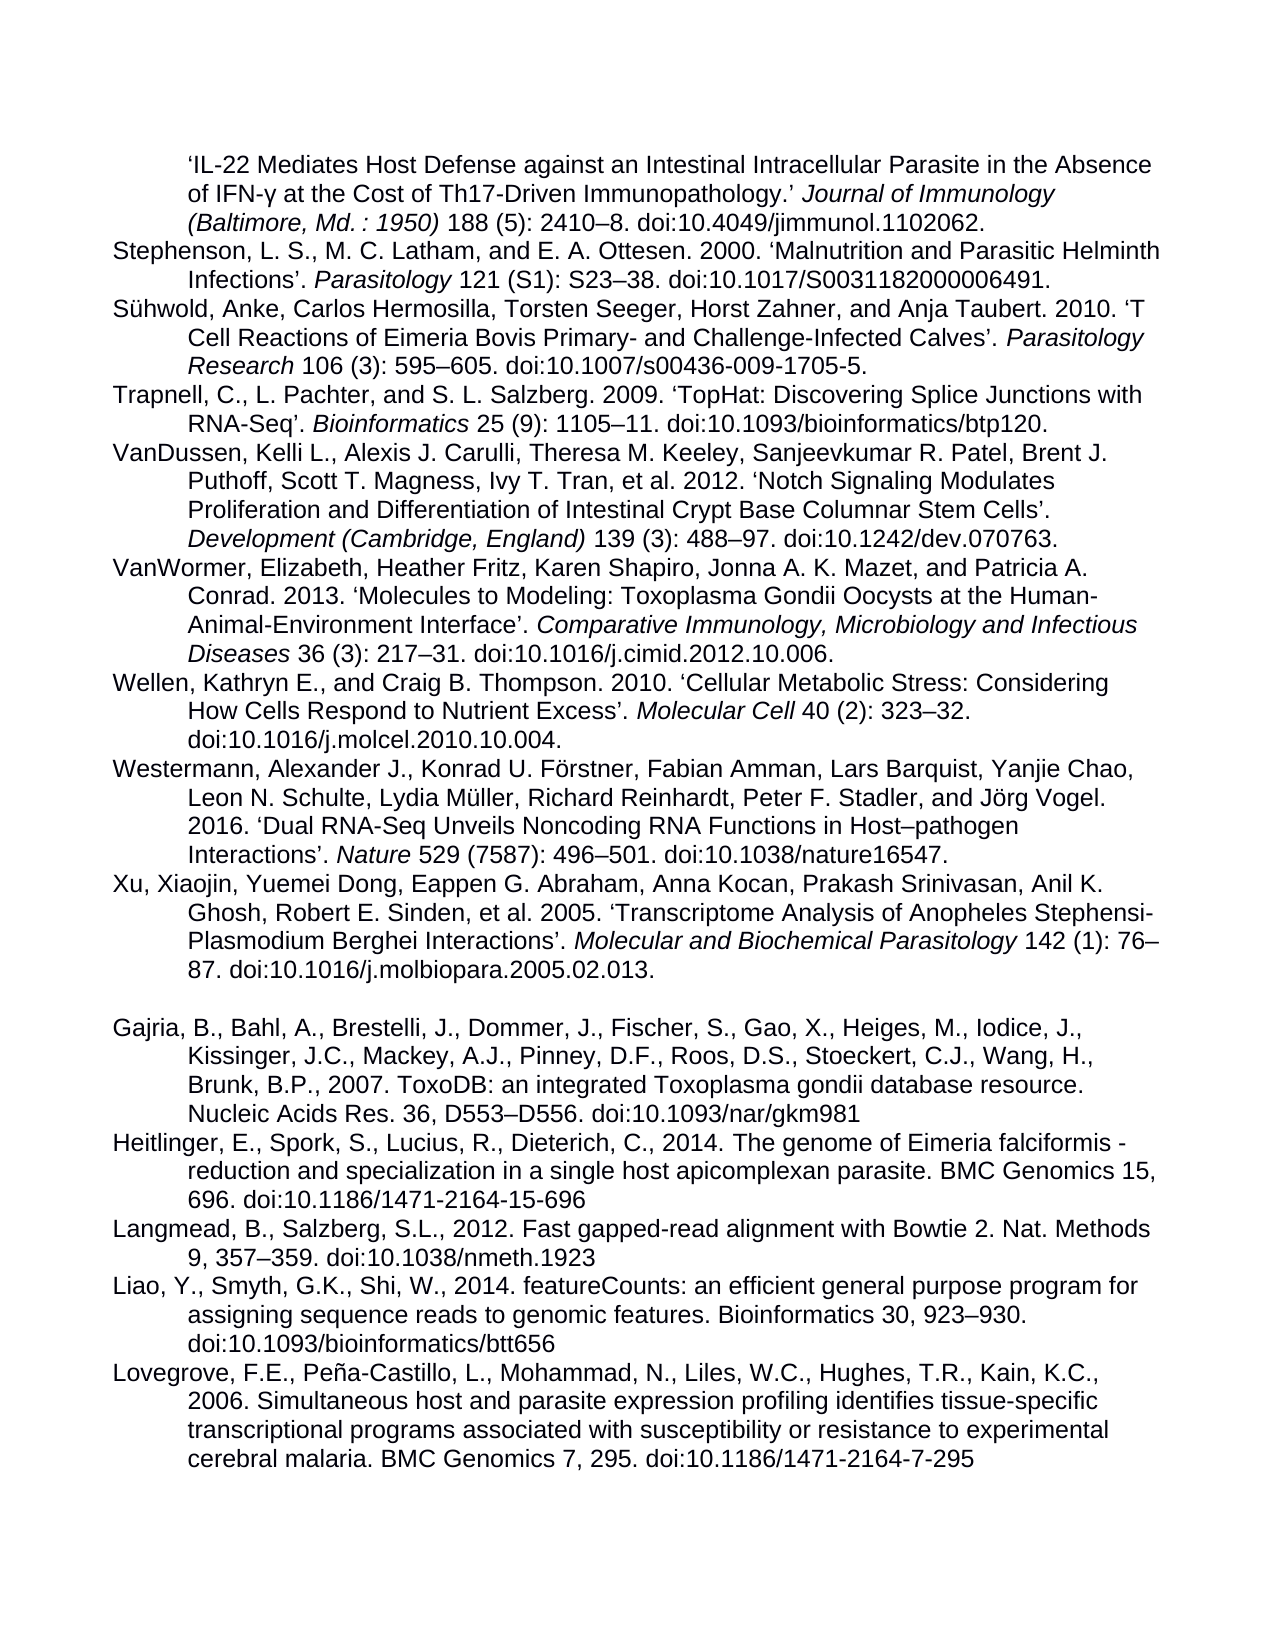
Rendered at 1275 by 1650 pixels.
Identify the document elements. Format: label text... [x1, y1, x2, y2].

text Xu, Xiaojin, Yuemei Dong, Eappen G. Abraham, Anna Kocan, Prakash Srinivasan, Anil K. Ghosh, Robert E. Sinden, et al. 2005. ‘Transcriptome Analysis of Anopheles Stephensi-Plasmodium Berghei Interactions’. Molecular and Biochemical Parasitology 142 (1): 76–87. doi:10.1016/j.molbiopara.2005.02.013. [112, 869, 1162, 984]
text Heitlinger, E., Spork, S., Lucius, R., Dieterich, C., 2014. The genome of Eimeria falciformis - reduction and specialization in a single host apicomplexan parasite. BMC Genomics 15, 696. doi:10.1186/1471-2164-15-696 [112, 1127, 1162, 1214]
text Trapnell, C., L. Pachter, and S. L. Salzberg. 2009. ‘TopHat: Discovering Splice Junctions with RNA-Seq’. Bioinformatics 25 (9): 1105–11. doi:10.1093/bioinformatics/btp120. [112, 380, 1162, 437]
text VanDussen, Kelli L., Alexis J. Carulli, Theresa M. Keeley, Sanjeevkumar R. Patel, Brent J. Puthoff, Scott T. Magness, Ivy T. Tran, et al. 2012. ‘Notch Signaling Modulates Proliferation and Differentiation of Intestinal Crypt Base Columnar Stem Cells’. Development (Cambridge, England) 139 (3): 488–97. doi:10.1242/dev.070763. [112, 437, 1162, 552]
text Gajria, B., Bahl, A., Brestelli, J., Dommer, J., Fischer, S., Gao, X., Heiges, M., Iodice, J., Kissinger, J.C., Mackey, A.J., Pinney, D.F., Roos, D.S., Stoeckert, C.J., Wang, H., Brunk, B.P., 2007. ToxoDB: an integrated Toxoplasma gondii database resource. Nucleic Acids Res. 36, D553–D556. doi:10.1093/nar/gkm981 [112, 1012, 1162, 1127]
text Liao, Y., Smyth, G.K., Shi, W., 2014. featureCounts: an efficient general purpose program for assigning sequence reads to genomic features. Bioinformatics 30, 923–930. doi:10.1093/bioinformatics/btt656 [112, 1271, 1162, 1357]
text VanWormer, Elizabeth, Heather Fritz, Karen Shapiro, Jonna A. K. Mazet, and Patricia A. Conrad. 2013. ‘Molecules to Modeling: Toxoplasma Gondii Oocysts at the Human-Animal-Environment Interface’. Comparative Immunology, Microbiology and Infectious Diseases 36 (3): 217–31. doi:10.1016/j.cimid.2012.10.006. [112, 552, 1162, 667]
text Langmead, B., Salzberg, S.L., 2012. Fast gapped-read alignment with Bowtie 2. Nat. Methods 9, 357–359. doi:10.1038/nmeth.1923 [112, 1214, 1162, 1271]
text Westermann, Alexander J., Konrad U. Förstner, Fabian Amman, Lars Barquist, Yanjie Chao, Leon N. Schulte, Lydia Müller, Richard Reinhardt, Peter F. Stadler, and Jörg Vogel. 2016. ‘Dual RNA-Seq Unveils Noncoding RNA Functions in Host–pathogen Interactions’. Nature 529 (7587): 496–501. doi:10.1038/nature16547. [112, 754, 1162, 869]
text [112, 150, 1162, 236]
text Lovegrove, F.E., Peña-Castillo, L., Mohammad, N., Liles, W.C., Hughes, T.R., Kain, K.C., 2006. Simultaneous host and parasite expression profiling identifies tissue-specific transcriptional programs associated with susceptibility or resistance to experimental cerebral malaria. BMC Genomics 7, 295. doi:10.1186/1471-2164-7-295 [112, 1357, 1162, 1472]
text Stephenson, L. S., M. C. Latham, and E. A. Ottesen. 2000. ‘Malnutrition and Parasitic Helminth Infections’. Parasitology 121 (S1): S23–38. doi:10.1017/S0031182000006491. [112, 236, 1162, 294]
text Sühwold, Anke, Carlos Hermosilla, Torsten Seeger, Horst Zahner, and Anja Taubert. 2010. ‘T Cell Reactions of Eimeria Bovis Primary- and Challenge-Infected Calves’. Parasitology Research 106 (3): 595–605. doi:10.1007/s00436-009-1705-5. [112, 294, 1162, 380]
text Wellen, Kathryn E., and Craig B. Thompson. 2010. ‘Cellular Metabolic Stress: Considering How Cells Respond to Nutrient Excess’. Molecular Cell 40 (2): 323–32. doi:10.1016/j.molcel.2010.10.004. [112, 667, 1162, 754]
